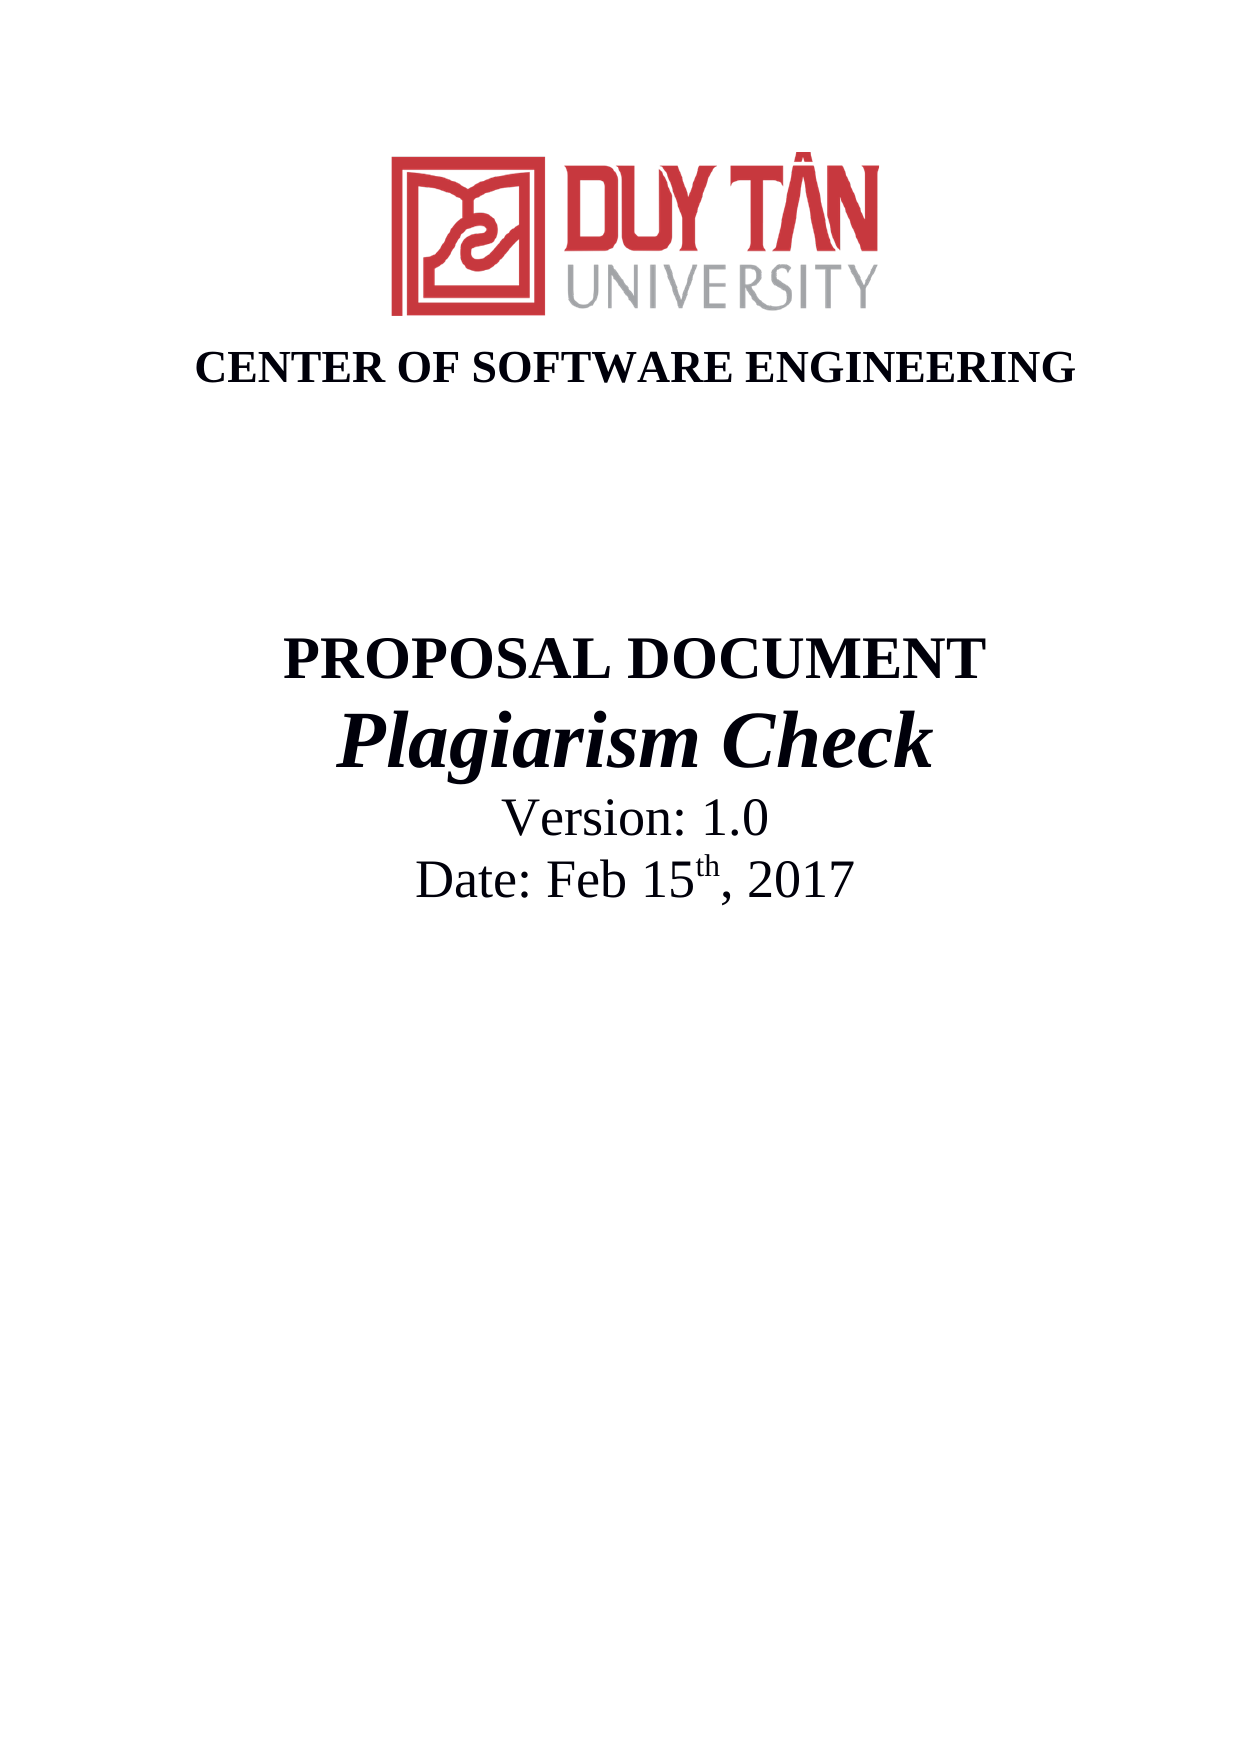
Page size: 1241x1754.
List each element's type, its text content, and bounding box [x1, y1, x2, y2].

text CENTER OF SOFTWARE ENGINEERING [178, 339, 1092, 392]
picture [391, 152, 880, 316]
text Version: 1.0 [178, 785, 1092, 847]
text Plagiarism Check [178, 692, 1092, 785]
text Date: Feb 15th, 2017 [178, 847, 1092, 909]
text PROPOSAL DOCUMENT [178, 622, 1092, 692]
